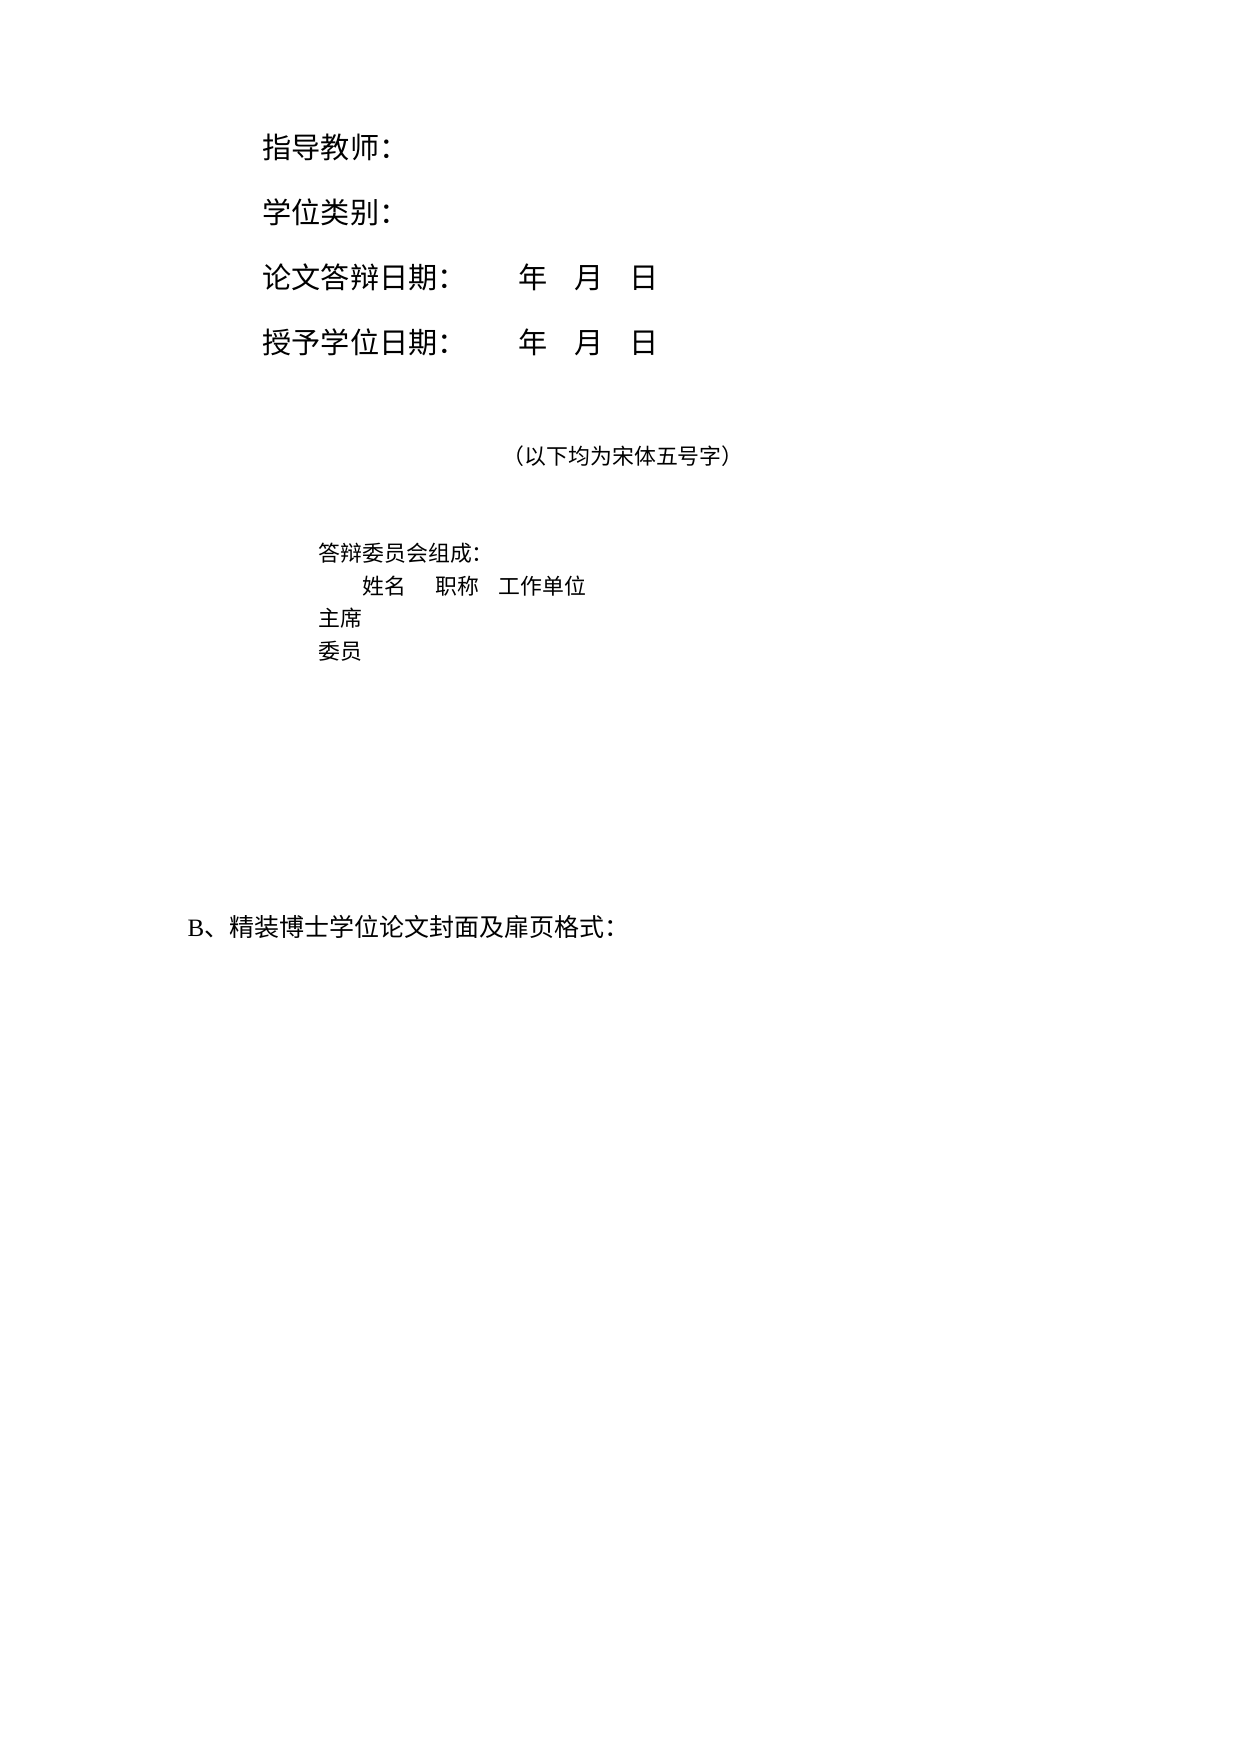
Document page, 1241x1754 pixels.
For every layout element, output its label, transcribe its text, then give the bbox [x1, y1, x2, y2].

text 主席 [187, 601, 1053, 633]
text 姓名 职称 工作单位 [187, 568, 1053, 601]
text B、精装博士学位论文封面及扉页格式： [187, 893, 1053, 958]
text 论文答辩日期： 年 月 日 [187, 243, 1053, 308]
text （以下均为宋体五号字） [187, 438, 1053, 471]
text 委员 [187, 633, 1053, 666]
text 答辩委员会组成： [187, 536, 1053, 568]
text 指导教师： [187, 113, 1046, 178]
text 学位类别： [187, 178, 1053, 243]
text 授予学位日期： 年 月 日 [187, 308, 1053, 373]
